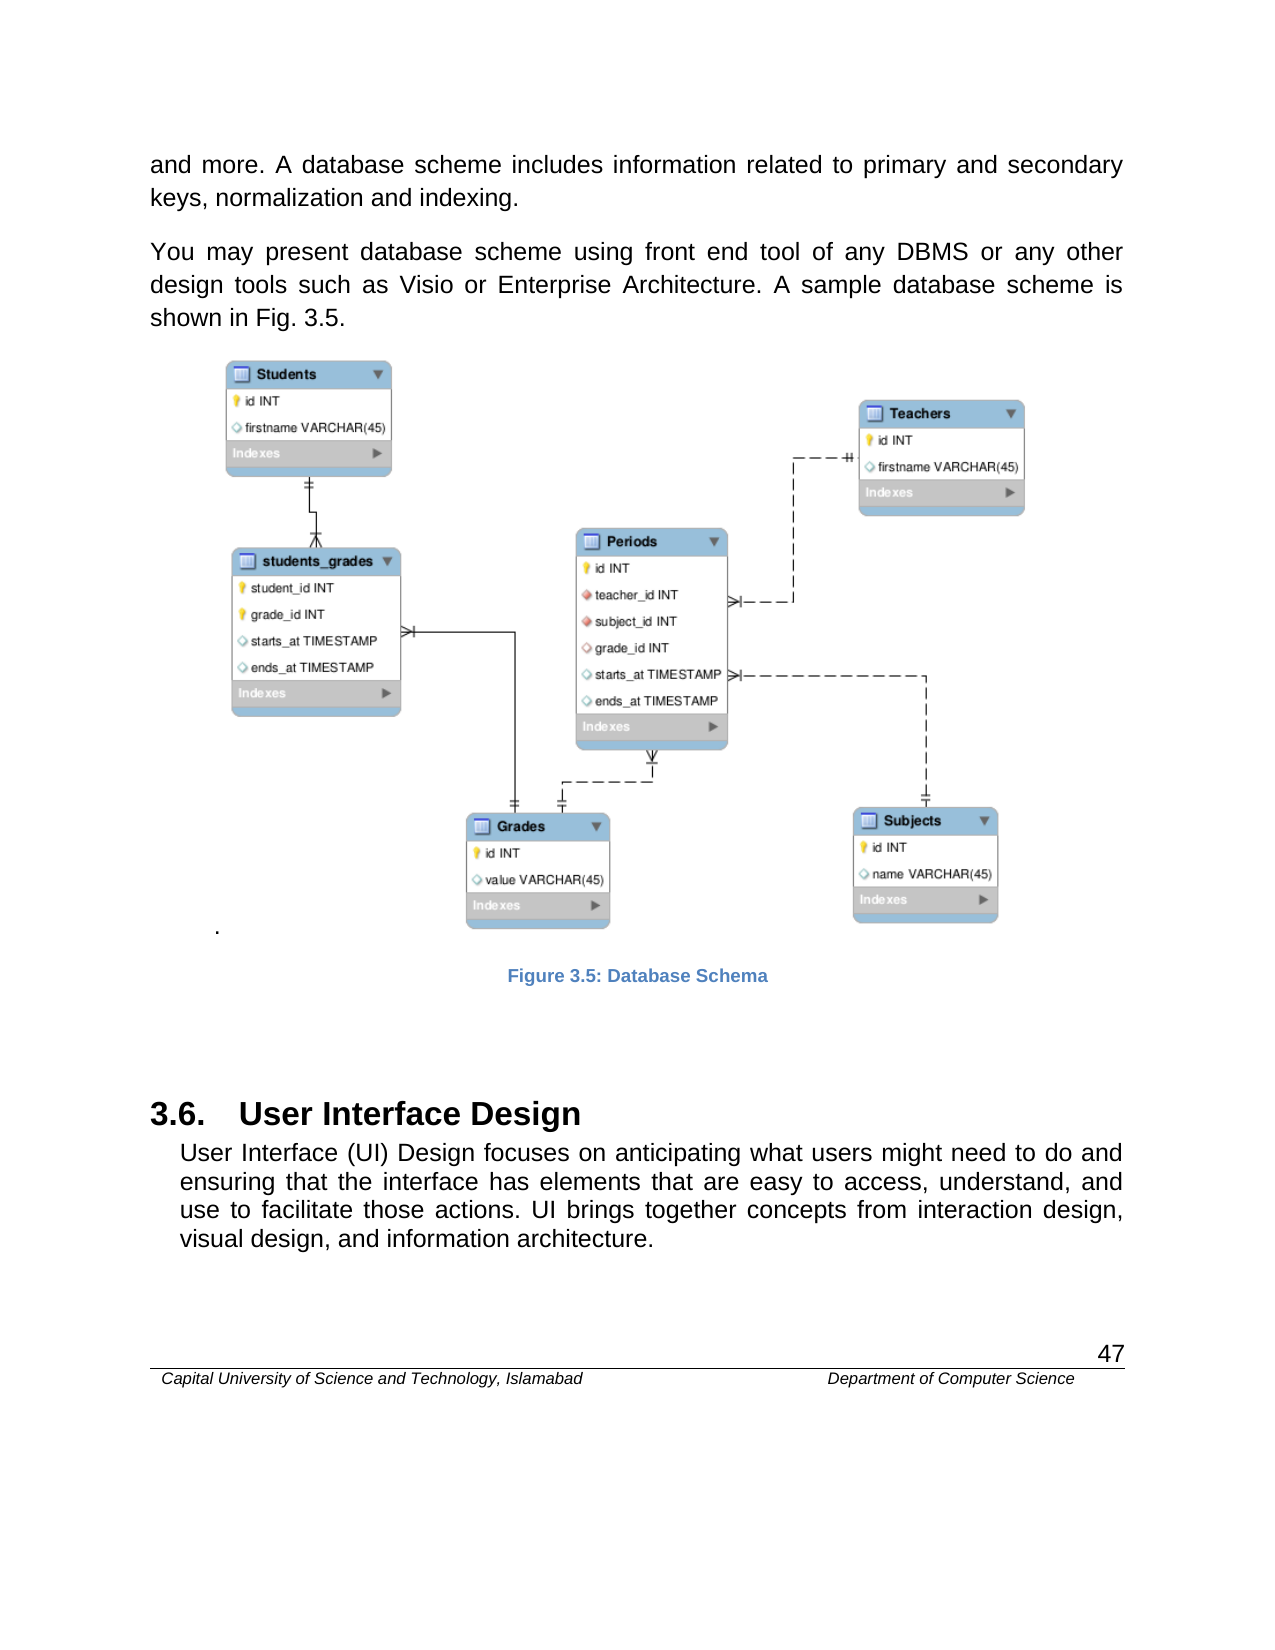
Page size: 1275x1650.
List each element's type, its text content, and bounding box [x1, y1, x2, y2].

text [150, 150, 1125, 212]
subtitle User Interface Design [150, 1094, 1125, 1132]
picture [220, 356, 1062, 935]
text You may present database scheme using front end tool of any DBMS or any other design tools such as Visio or Enterprise Architecture. A sample database scheme is shown in Fig. 3.5. [150, 237, 1125, 332]
text Figure 3.5: Database Schema [150, 964, 1125, 986]
text User Interface (UI) Design focuses on anticipating what users might need to do and ensuring that the interface has elements that are easy to access, understand, and use to facilitate those actions. UI brings together concepts from interaction design, visual design, and information architecture. [179, 1138, 1125, 1253]
